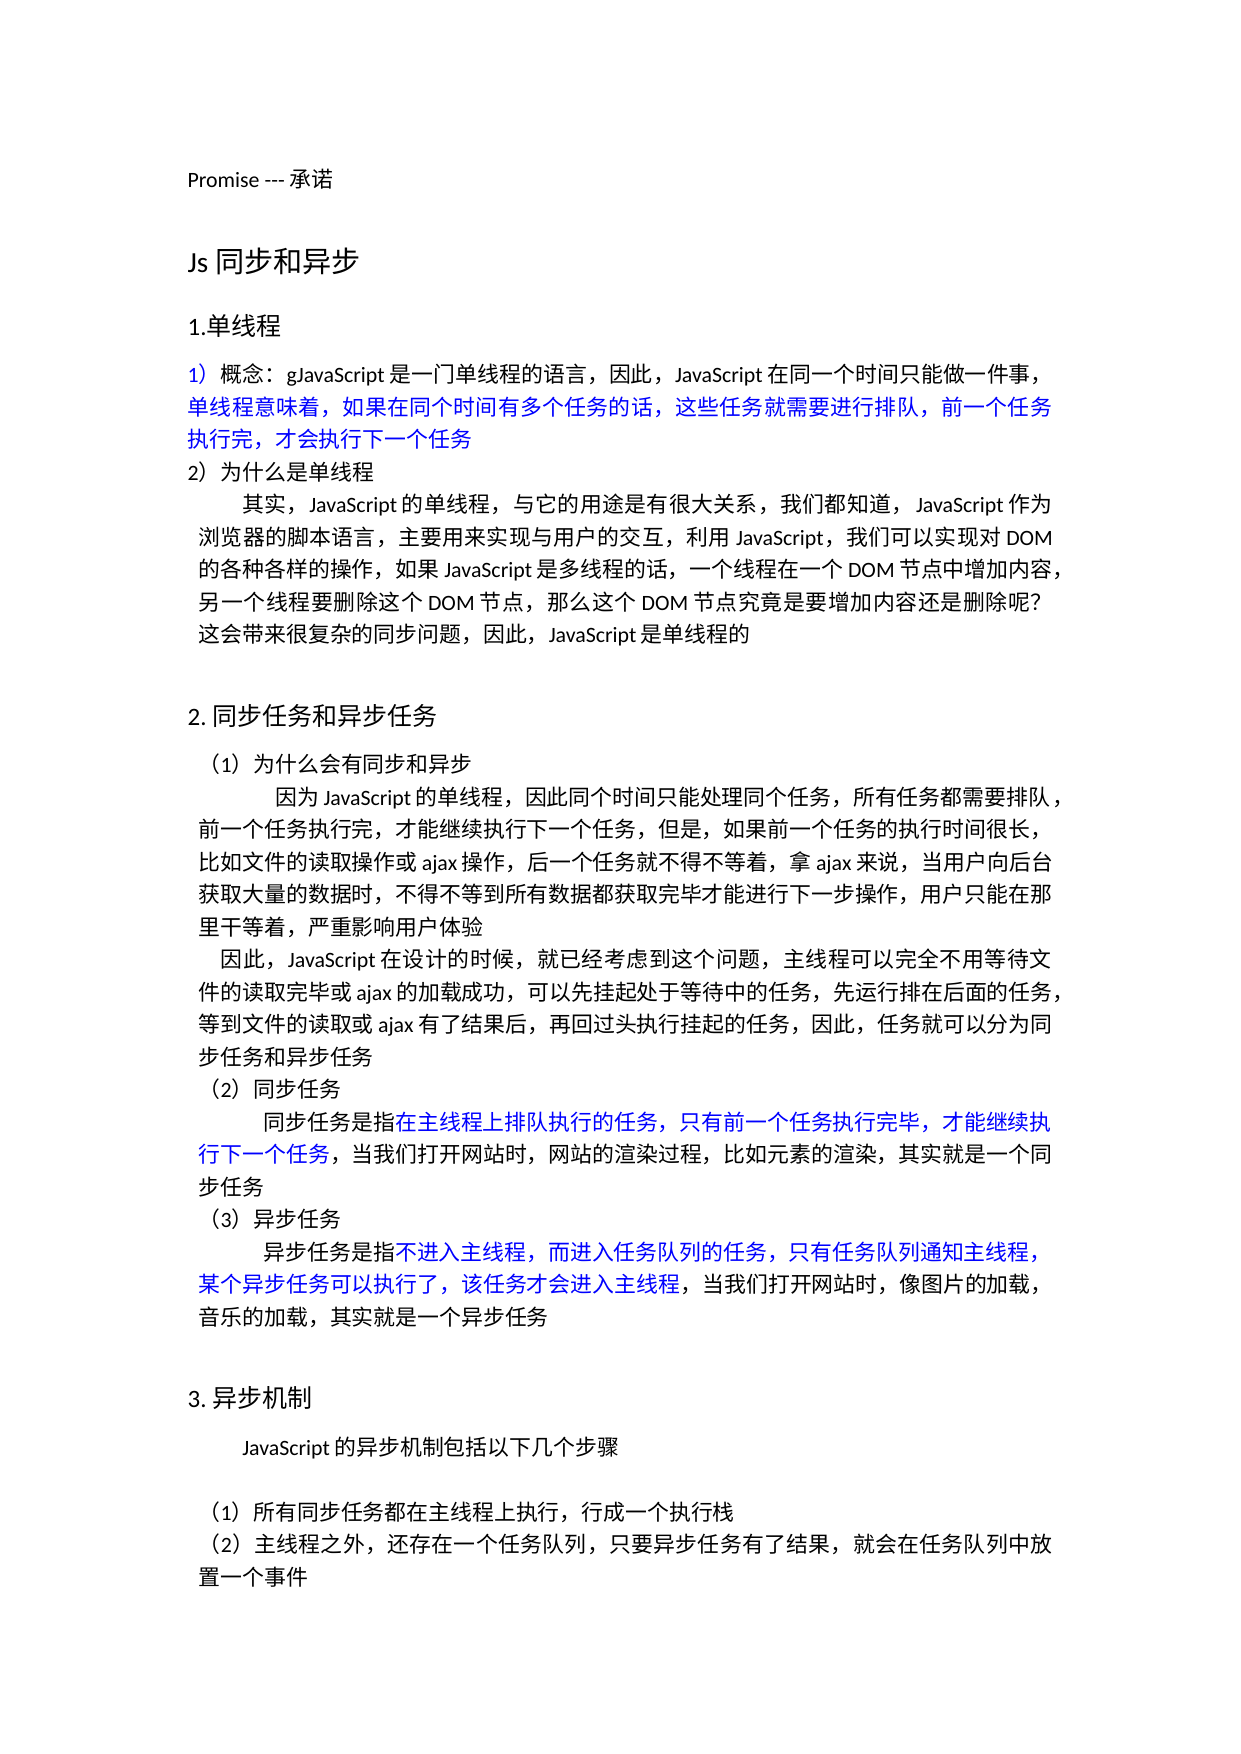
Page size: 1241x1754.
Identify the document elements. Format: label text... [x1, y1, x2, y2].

list （2）同步任务 [198, 1072, 1053, 1104]
list 因为JavaScript的单线程，因此同个时间只能处理同个任务，所有任务都需要排队，前一个任务执行完，才能继续执行下一个任务，但是，如果前一个任务的执行时间很长，比如文件的读取操作或ajax操作，后一个任务就不得不等着，拿ajax来说，当用户向后台获取大量的数据时，不得不等到所有数据都获取完毕才能进行下一步操作，用户只能在那里干等着，严重影响用户体验 [198, 779, 1053, 942]
list 因此，JavaScript在设计的时候，就已经考虑到这个问题，主线程可以完全不用等待文件的读取完毕或ajax的加载成功，可以先挂起处于等待中的任务，先运行排在后面的任务，等到文件的读取或ajax有了结果后，再回过头执行挂起的任务，因此，任务就可以分为同步任务和异步任务 [198, 942, 1053, 1072]
list （1）为什么会有同步和异步 [198, 747, 1053, 779]
list 同步任务是指在主线程上排队执行的任务，只有前一个任务执行完毕，才能继续执行下一个任务，当我们打开网站时，网站的渲染过程，比如元素的渲染，其实就是一个同步任务 [198, 1104, 1053, 1202]
list （2）主线程之外，还存在一个任务队列，只要异步任务有了结果，就会在任务队列中放置一个事件 [198, 1527, 1053, 1592]
list 异步机制 [187, 1364, 1053, 1429]
list 其实，JavaScript的单线程，与它的用途是有很大关系，我们都知道，JavaScript作为浏览器的脚本语言，主要用来实现与用户的交互，利用JavaScript，我们可以实现对DOM的各种各样的操作，如果JavaScript是多线程的话，一个线程在一个DOM节点中增加内容，另一个线程要删除这个DOM节点，那么这个DOM节点究竟是要增加内容还是删除呢？这会带来很复杂的同步问题，因此，JavaScript是单线程的 [198, 487, 1053, 649]
list 概念：gJavaScript是一门单线程的语言，因此，JavaScript在同一个时间只能做一件事，单线程意味着，如果在同个时间有多个任务的话，这些任务就需要进行排队，前一个任务执行完，才会执行下一个任务 [187, 357, 1053, 454]
text 1.单线程 [187, 292, 1053, 357]
list 为什么是单线程 [187, 454, 1053, 487]
list （3）异步任务 [198, 1202, 1053, 1234]
list JavaScript的异步机制包括以下几个步骤 [198, 1429, 1053, 1462]
text Promise --- 承诺 [187, 162, 1053, 194]
text Js 同步和异步 [187, 227, 1053, 292]
list 同步任务和异步任务 [187, 682, 1053, 747]
list （1）所有同步任务都在主线程上执行，行成一个执行栈 [198, 1494, 1053, 1527]
list 异步任务是指不进入主线程，而进入任务队列的任务，只有任务队列通知主线程，某个异步任务可以执行了，该任务才会进入主线程，当我们打开网站时，像图片的加载，音乐的加载，其实就是一个异步任务 [198, 1234, 1053, 1332]
